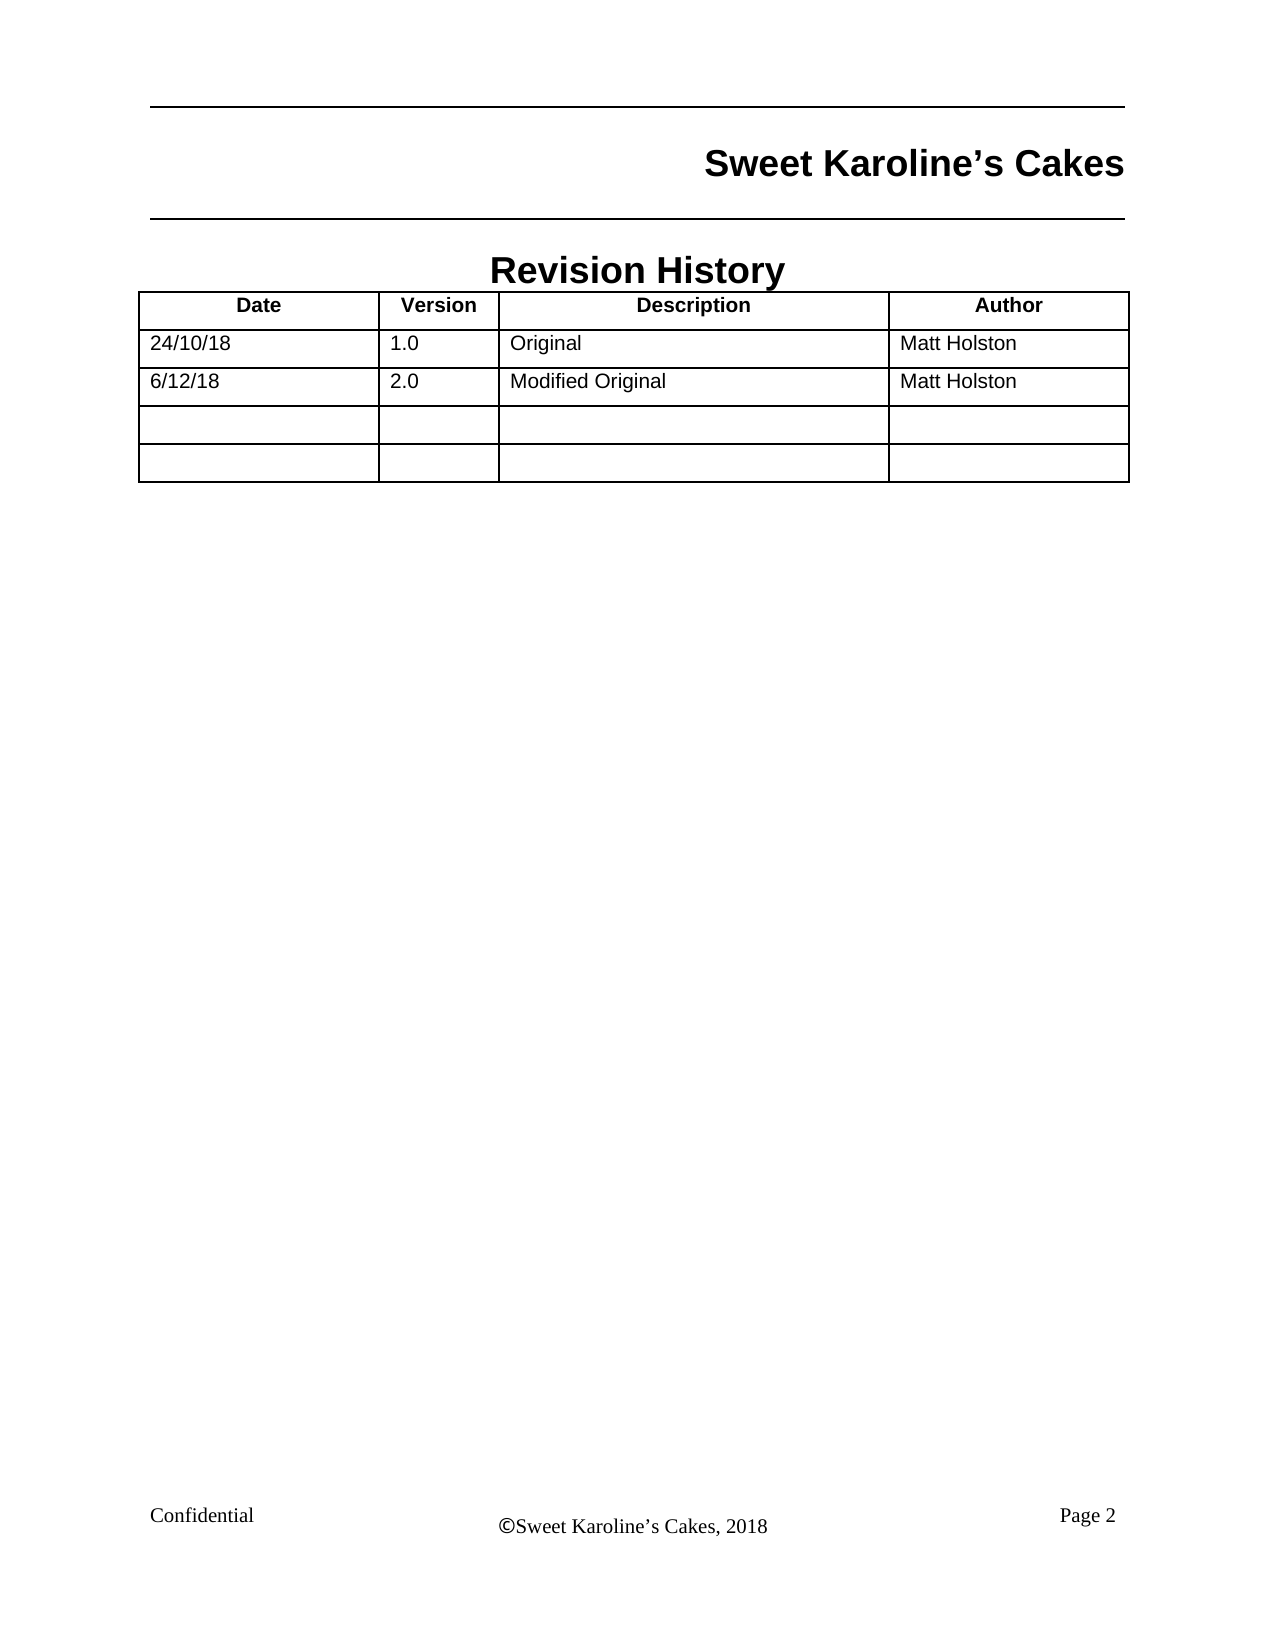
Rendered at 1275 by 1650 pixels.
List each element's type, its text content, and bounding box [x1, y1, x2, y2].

table_cell Matt Holston [890, 369, 1128, 405]
table_cell [140, 407, 378, 443]
table_header Author [890, 293, 1128, 329]
table_cell Original [500, 331, 888, 367]
table_cell [380, 407, 498, 443]
table_cell [380, 445, 498, 481]
table_cell 6/12/18 [140, 369, 378, 405]
table_cell Modified Original [500, 369, 888, 405]
table_cell 1.0 [380, 331, 498, 367]
table_cell 24/10/18 [140, 331, 378, 367]
table_header Description [500, 293, 888, 329]
table_cell 2.0 [380, 369, 498, 405]
table_cell [890, 445, 1128, 481]
table_cell [890, 407, 1128, 443]
table_cell [500, 407, 888, 443]
table_header Date [140, 293, 378, 329]
table_cell Matt Holston [890, 331, 1128, 367]
title Revision History [150, 248, 1125, 291]
table_cell [140, 445, 378, 481]
table_header Version [380, 293, 498, 329]
table_cell [500, 445, 888, 481]
